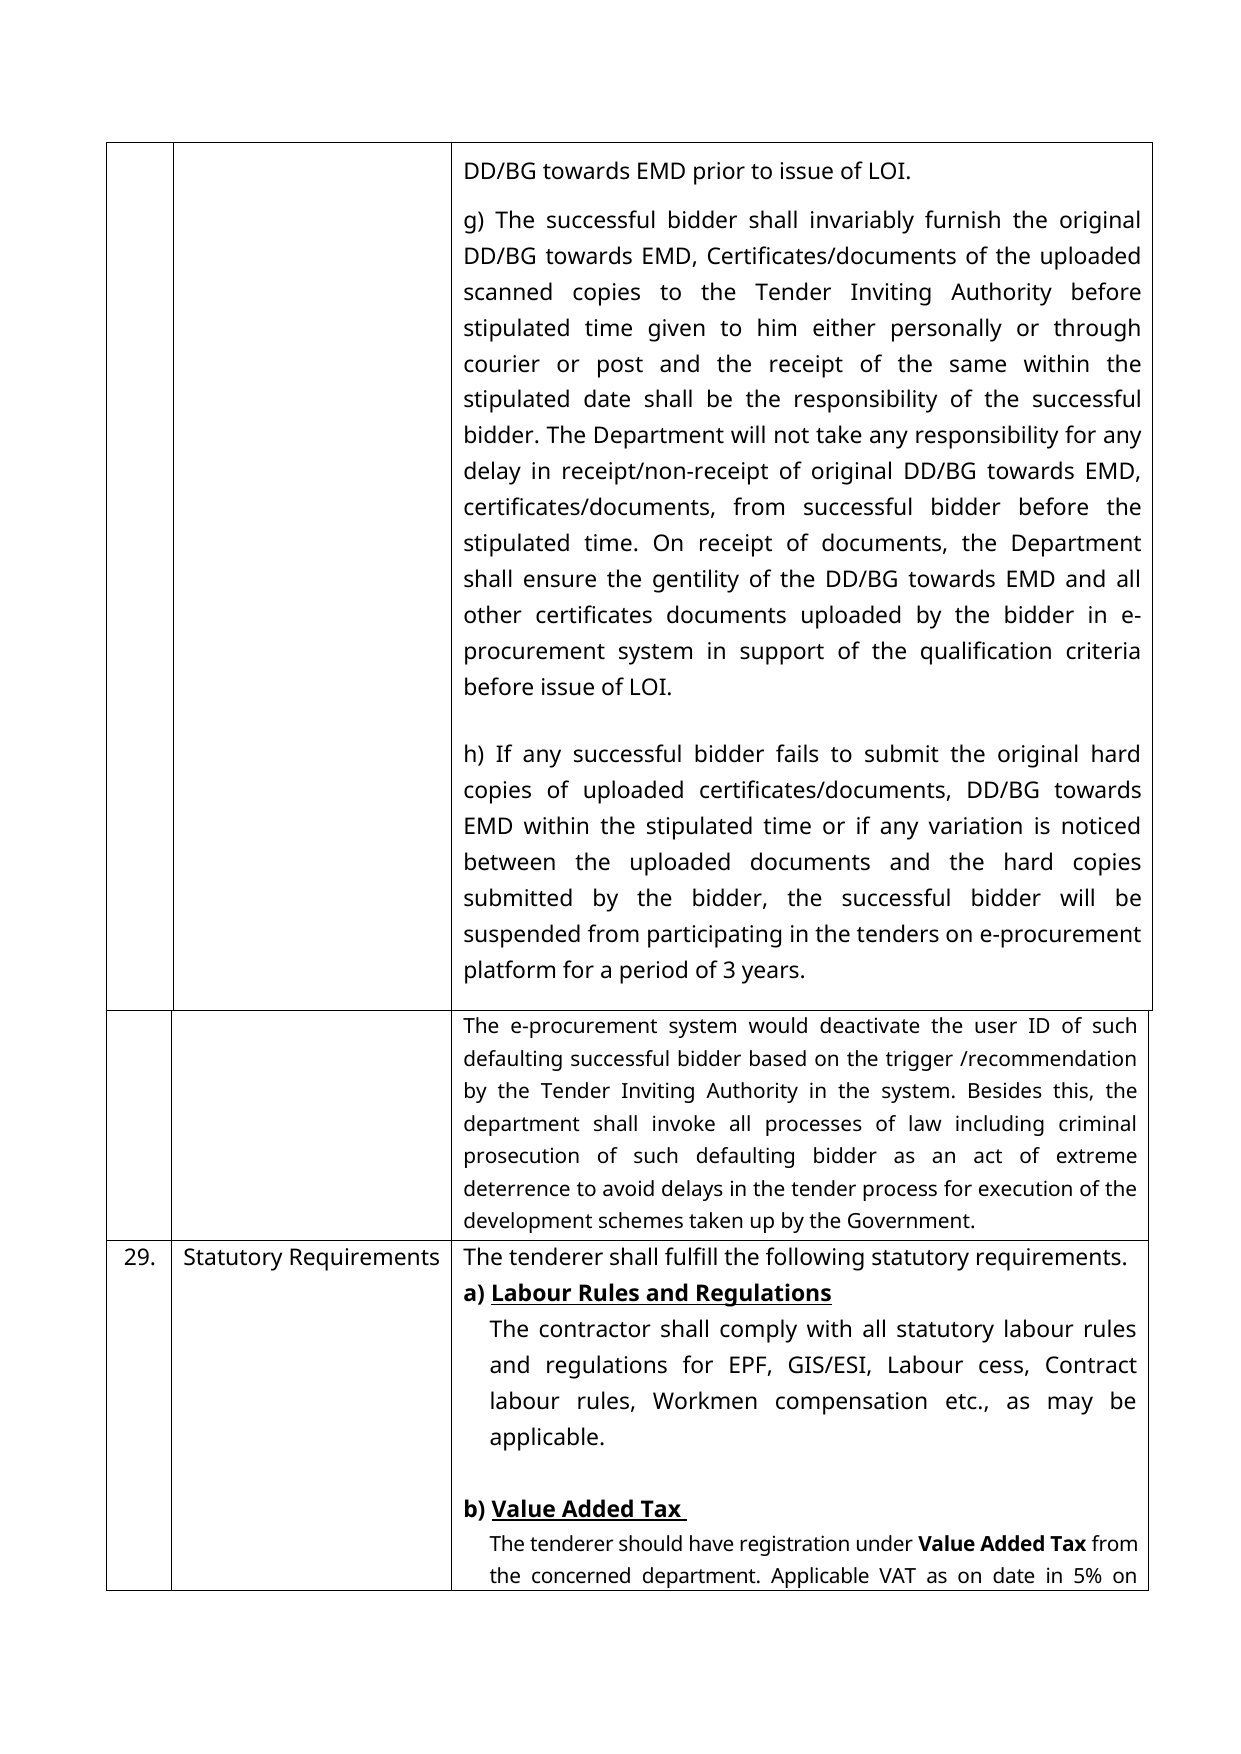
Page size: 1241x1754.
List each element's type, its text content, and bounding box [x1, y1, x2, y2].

table_cell The e-procurement system would deactivate the user ID of such defaulting successful bidder based on the trigger /recommendation by the Tender Inviting Authority in the system. Besides this, the department shall invoke all processes of law including criminal prosecution of such defaulting bidder as an act of extreme deterrence to avoid delays in the tender process for execution of the development schemes taken up by the Government. [452, 1011, 1148, 1240]
table_cell [172, 1011, 451, 1240]
table_cell 29. [107, 1241, 171, 1590]
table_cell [452, 143, 1152, 1010]
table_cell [452, 1241, 1148, 1590]
table_cell [107, 1011, 171, 1240]
table_cell [174, 143, 451, 1010]
table_cell [107, 143, 173, 1010]
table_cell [172, 1241, 451, 1590]
